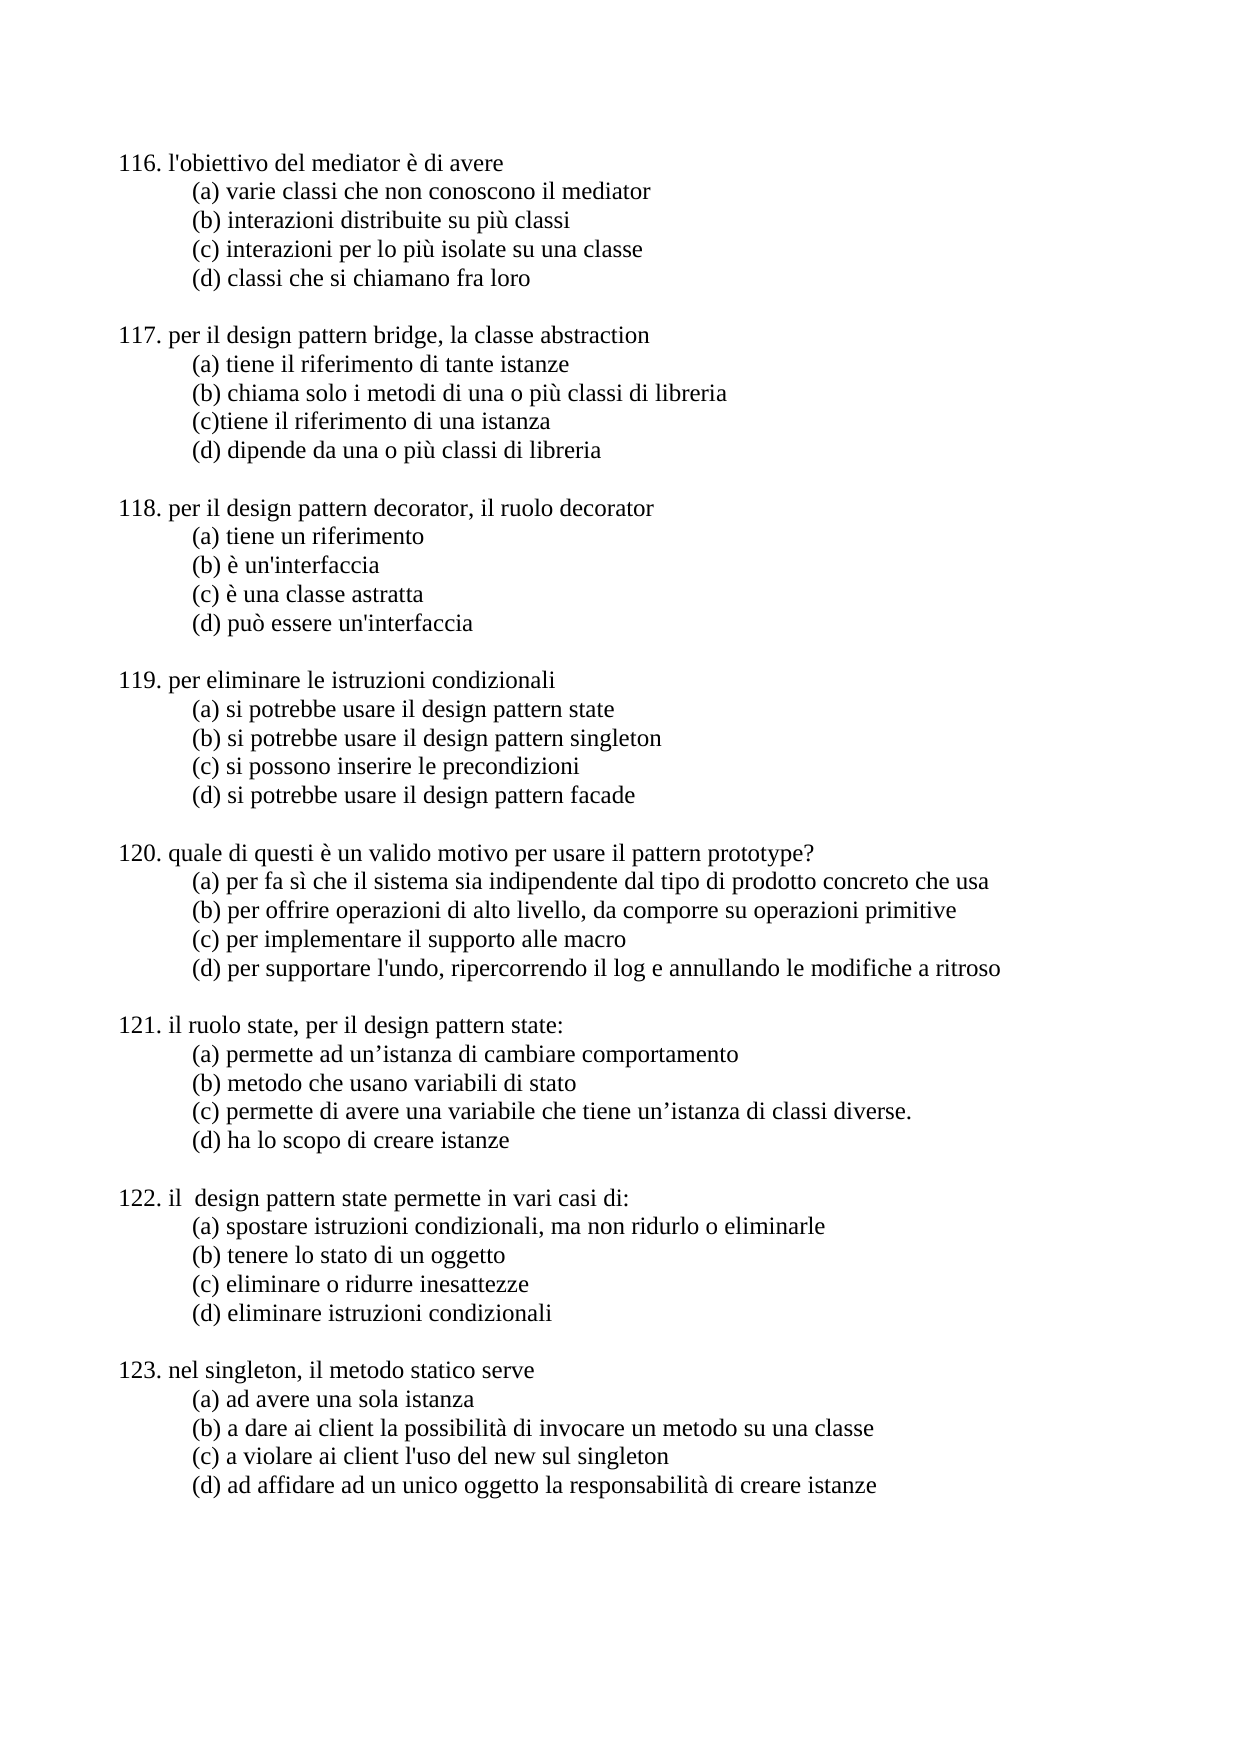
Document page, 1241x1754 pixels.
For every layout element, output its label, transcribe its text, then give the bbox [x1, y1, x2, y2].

text (b) si potrebbe usare il design pattern singleton [118, 723, 1122, 751]
text 121. il ruolo state, per il design pattern state: [118, 1010, 1122, 1039]
text (a) spostare istruzioni condizionali, ma non ridurlo o eliminarle [118, 1211, 1122, 1240]
text (c) è una classe astratta [118, 579, 1122, 608]
text (a) tiene il riferimento di tante istanze [118, 349, 1122, 378]
text (d) può essere un'interfaccia [118, 608, 1122, 636]
text (a) permette ad un’istanza di cambiare comportamento [118, 1039, 1122, 1068]
text (a) per fa sì che il sistema sia indipendente dal tipo di prodotto concreto che usa [118, 866, 1122, 895]
text (a) tiene un riferimento [118, 521, 1122, 550]
text (c) permette di avere una variabile che tiene un’istanza di classi diverse. [118, 1096, 1122, 1125]
text (b) chiama solo i metodi di una o più classi di libreria [118, 378, 1122, 406]
text (b) tenere lo stato di un oggetto [118, 1240, 1122, 1269]
text (b) a dare ai client la possibilità di invocare un metodo su una classe [118, 1413, 1122, 1441]
text (b) è un'interfaccia [118, 550, 1122, 579]
text 122. il design pattern state permette in vari casi di: [118, 1183, 1122, 1211]
text (b) per offrire operazioni di alto livello, da comporre su operazioni primitive [118, 895, 1122, 924]
text (b) metodo che usano variabili di stato [118, 1068, 1122, 1096]
text (c) si possono inserire le precondizioni [118, 751, 1122, 780]
text (d) eliminare istruzioni condizionali [118, 1298, 1122, 1326]
text (c) interazioni per lo più isolate su una classe [118, 234, 1122, 263]
text 116. l'obiettivo del mediator è di avere [118, 148, 1122, 176]
text 118. per il design pattern decorator, il ruolo decorator [118, 493, 1122, 521]
text (d) ha lo scopo di creare istanze [118, 1125, 1122, 1154]
text (d) dipende da una o più classi di libreria [118, 435, 1122, 464]
text (a) varie classi che non conoscono il mediator [118, 176, 1122, 205]
text (d) classi che si chiamano fra loro [118, 263, 1122, 291]
text (d) ad affidare ad un unico oggetto la responsabilità di creare istanze [118, 1470, 1122, 1499]
text (d) per supportare l'undo, ripercorrendo il log e annullando le modifiche a ritroso [118, 953, 1122, 981]
text 123. nel singleton, il metodo statico serve [118, 1355, 1122, 1384]
text 117. per il design pattern bridge, la classe abstraction [118, 320, 1122, 349]
text (d) si potrebbe usare il design pattern facade [118, 780, 1122, 809]
text (c) per implementare il supporto alle macro [118, 924, 1122, 953]
text (a) ad avere una sola istanza [118, 1384, 1122, 1413]
text (c) eliminare o ridurre inesattezze [118, 1269, 1122, 1298]
text 120. quale di questi è un valido motivo per usare il pattern prototype? [118, 838, 1122, 866]
text (c)tiene il riferimento di una istanza [118, 406, 1122, 435]
text (b) interazioni distribuite su più classi [118, 205, 1122, 234]
text (a) si potrebbe usare il design pattern state [118, 694, 1122, 723]
text (c) a violare ai client l'uso del new sul singleton [118, 1441, 1122, 1470]
text 119. per eliminare le istruzioni condizionali [118, 665, 1122, 694]
